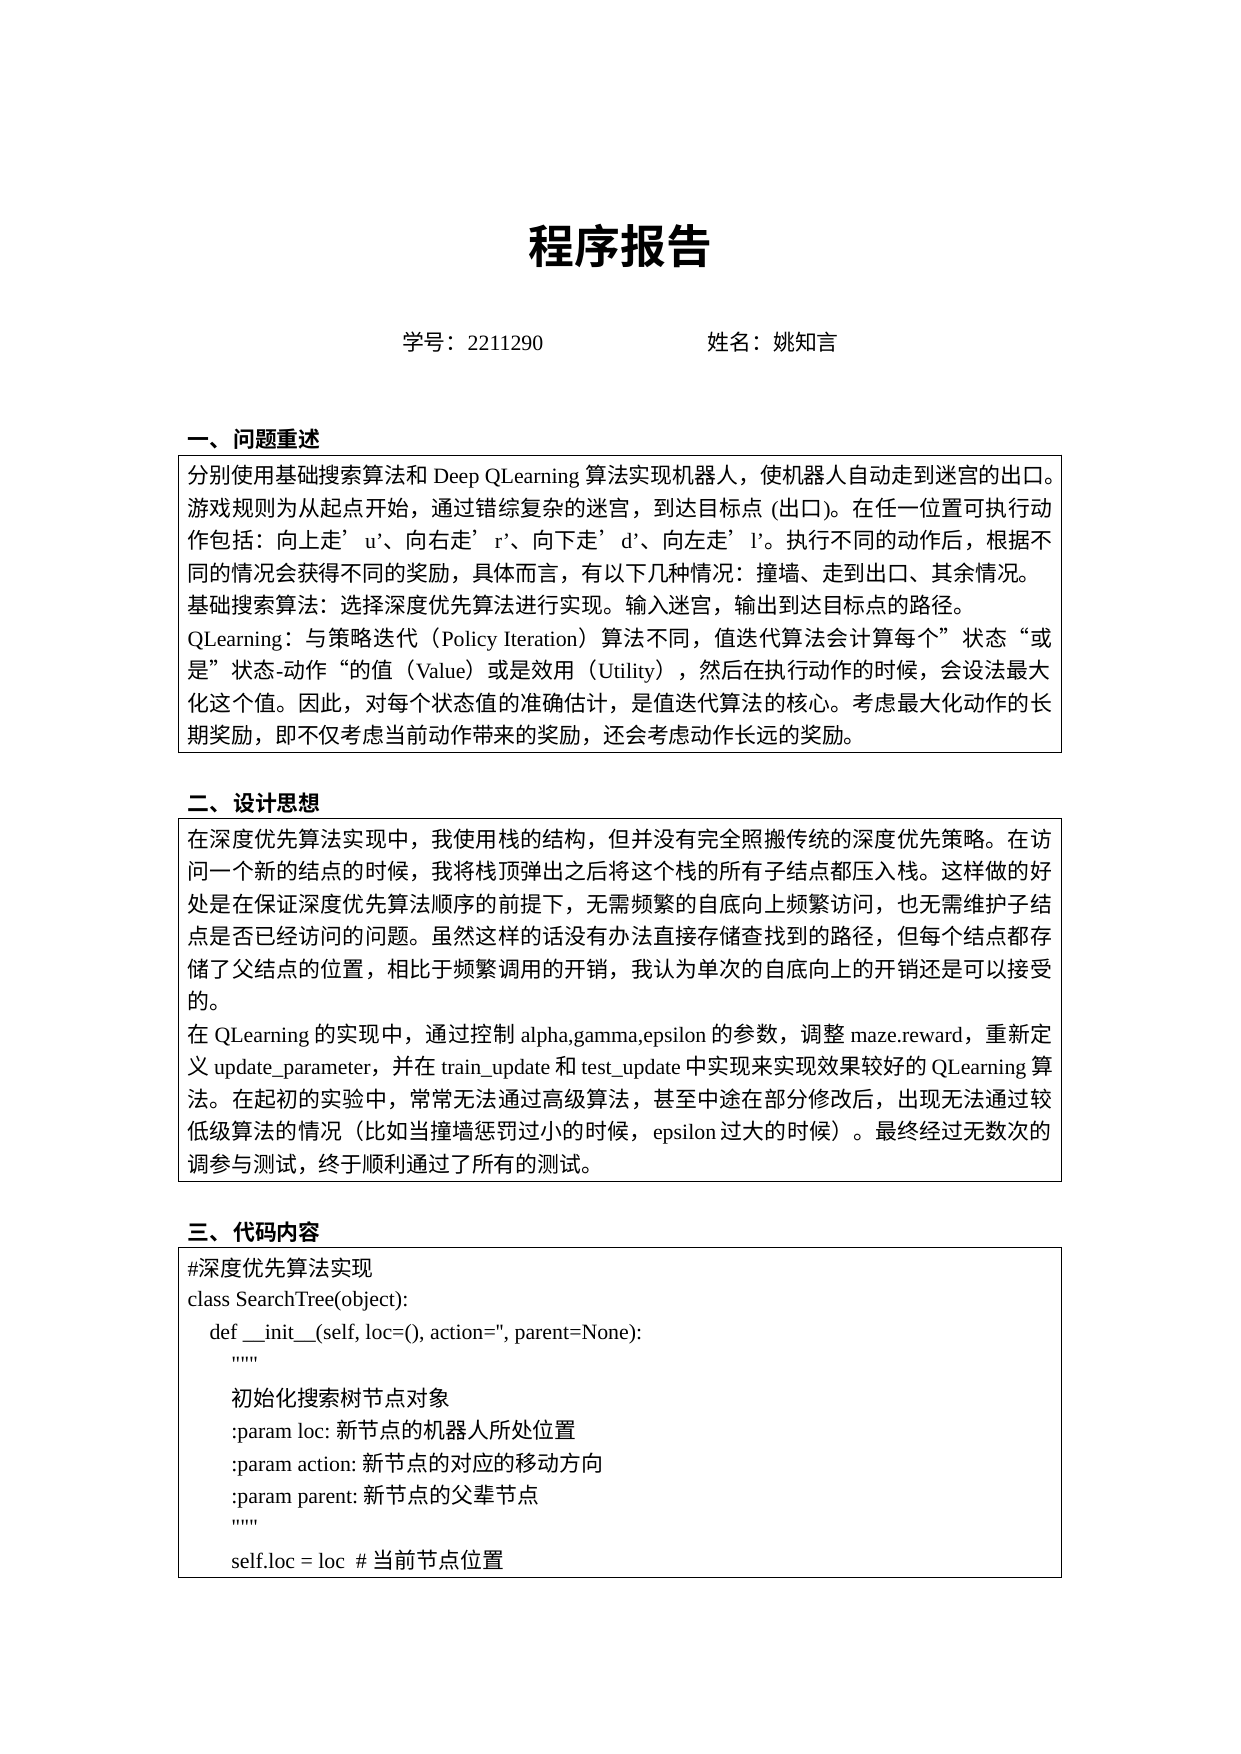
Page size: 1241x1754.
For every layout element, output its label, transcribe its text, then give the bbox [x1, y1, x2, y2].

text 基础搜索算法：选择深度优先算法进行实现。输入迷宫，输出到达目标点的路径。 [187, 588, 1053, 617]
text 在深度优先算法实现中，我使用栈的结构，但并没有完全照搬传统的深度优先策略。在访问一个新的结点的时候，我将栈顶弹出之后将这个栈的所有子结点都压入栈。这样做的好处是在保证深度优先算法顺序的前提下，无需频繁的自底向上频繁访问，也无需维护子结点是否已经访问的问题。虽然这样的话没有办法直接存储查找到的路径，但每个结点都存储了父结点的位置，相比于频繁调用的开销，我认为单次的自底向上的开销还是可以接受的。 [179, 819, 1061, 1013]
text 分别使用基础搜索算法和 Deep QLearning 算法实现机器人，使机器人自动走到迷宫的出口。 [179, 456, 1061, 490]
text """ [187, 1348, 1053, 1380]
text """ [187, 1510, 1053, 1539]
list 设计思想 [187, 786, 1053, 818]
text self.loc = loc # 当前节点位置 [179, 1539, 1061, 1577]
text #深度优先算法实现 [179, 1248, 1061, 1283]
list 问题重述 [187, 422, 1053, 454]
text :param parent: 新节点的父辈节点 [187, 1478, 1053, 1510]
text def __init__(self, loc=(), action='', parent=None): [187, 1315, 1053, 1348]
text 学号：2211290 姓名：姚知言 [187, 324, 1053, 357]
list 代码内容 [187, 1214, 1053, 1247]
text 程序报告 [187, 194, 1053, 292]
text QLearning：与策略迭代（Policy Iteration）算法不同，值迭代算法会计算每个”状态“或是”状态-动作“的值（Value）或是效用（Utility），然后在执行动作的时候，会设法最大化这个值。因此，对每个状态值的准确估计，是值迭代算法的核心。考虑最大化动作的长期奖励，即不仅考虑当前动作带来的奖励，还会考虑动作长远的奖励。 [179, 617, 1061, 752]
text 初始化搜索树节点对象 [187, 1380, 1053, 1413]
text class SearchTree(object): [187, 1283, 1053, 1315]
text :param action: 新节点的对应的移动方向 [187, 1445, 1053, 1478]
text 在QLearning的实现中，通过控制alpha,gamma,epsilon的参数，调整maze.reward，重新定义update_parameter，并在train_update和test_update中实现来实现效果较好的QLearning算法。在起初的实验中，常常无法通过高级算法，甚至中途在部分修改后，出现无法通过较低级算法的情况（比如当撞墙惩罚过小的时候，epsilon过大的时候）。最终经过无数次的调参与测试，终于顺利通过了所有的测试。 [179, 1013, 1061, 1181]
text :param loc: 新节点的机器人所处位置 [187, 1413, 1053, 1445]
text 游戏规则为从起点开始，通过错综复杂的迷宫，到达目标点 (出口)。在任一位置可执行动作包括：向上走’u’、向右走’r’、向下走’d’、向左走’l’。执行不同的动作后，根据不同的情况会获得不同的奖励，具体而言，有以下几种情况：撞墙、走到出口、其余情况。 [187, 490, 1053, 588]
